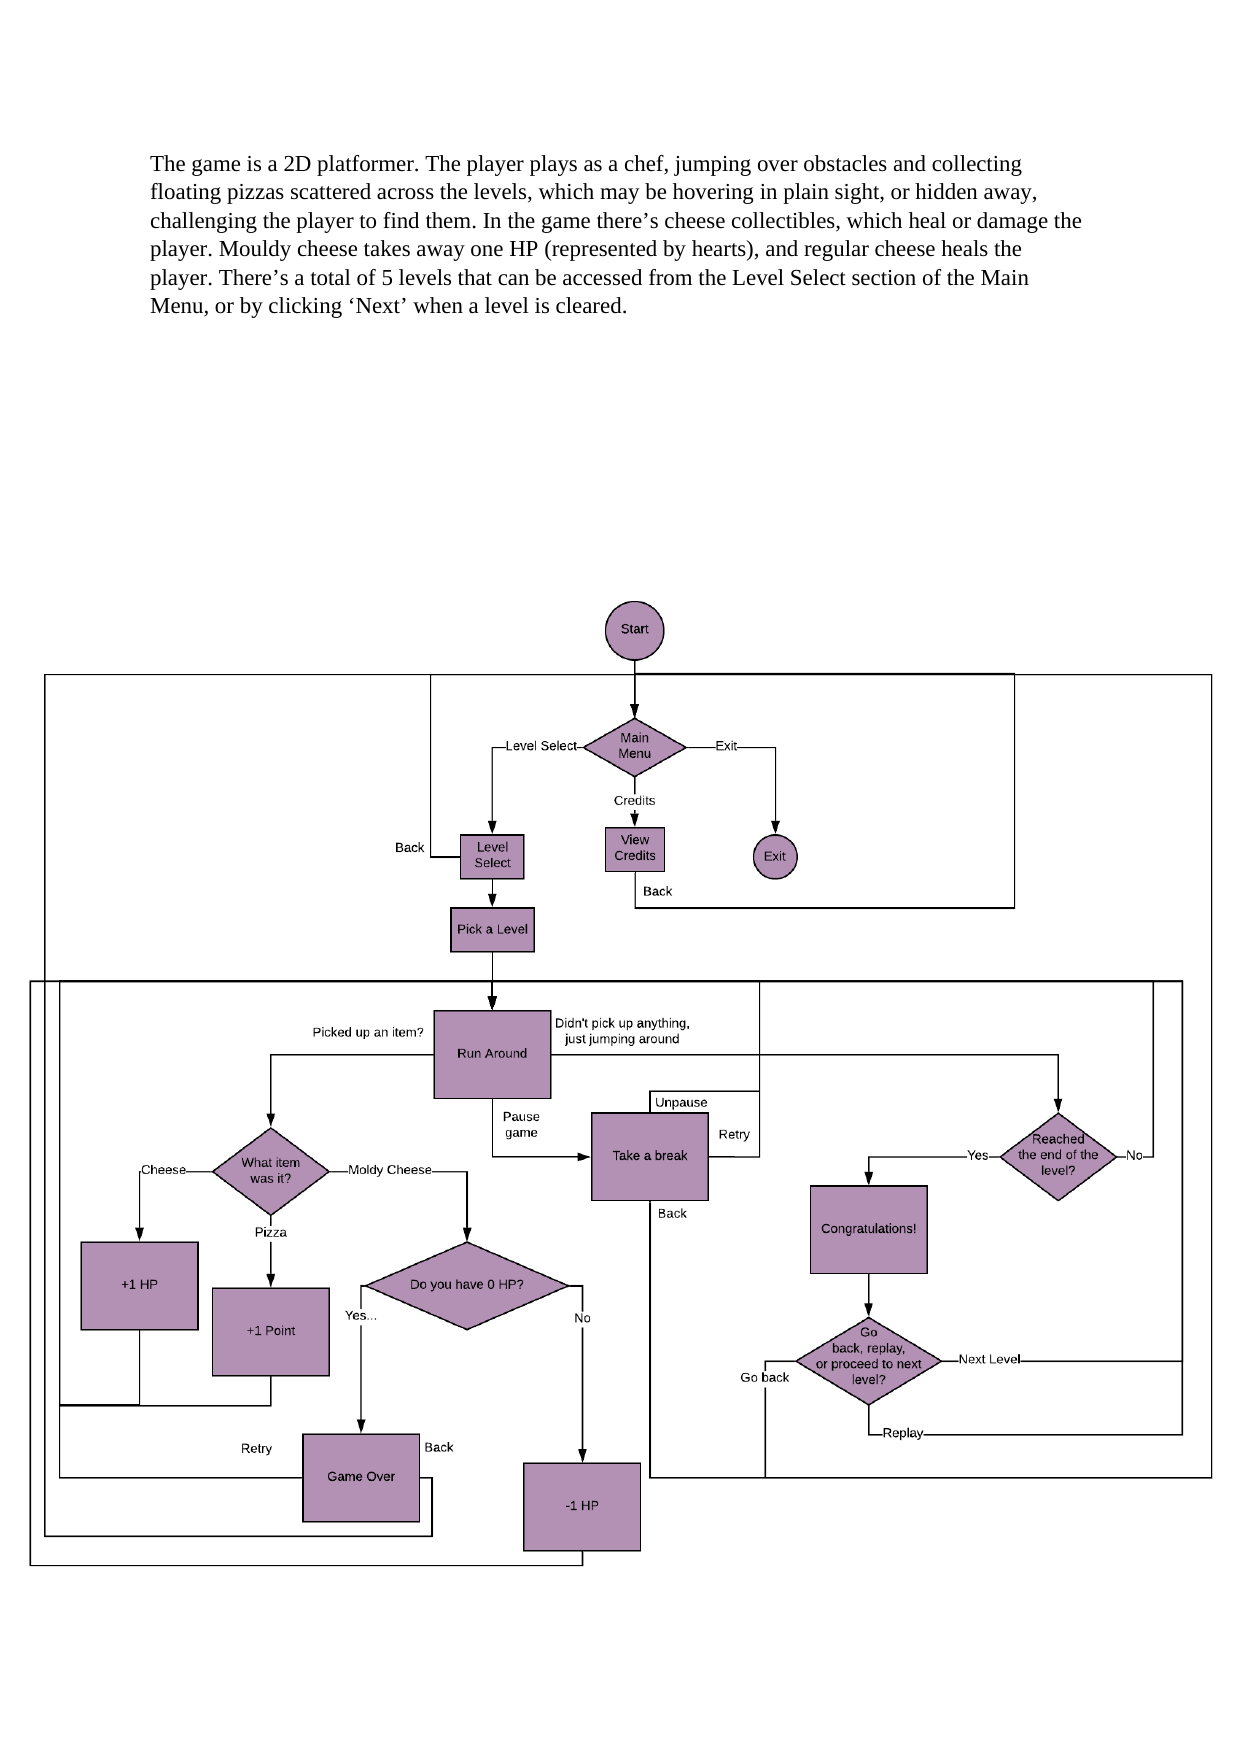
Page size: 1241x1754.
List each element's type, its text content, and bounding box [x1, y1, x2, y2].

text The game is a 2D platformer. The player plays as a chef, jumping over obstacles and collecting floating pizzas scattered across the levels, which may be hovering in plain sight, or hidden away, challenging the player to find them. In the game there’s cheese collectibles, which heal or damage the player. Mouldy cheese takes away one HP (represented by hearts), and regular cheese heals the player. There’s a total of 5 levels that can be accessed from the Level Select section of the Main Menu, or by clicking ‘Next’ when a level is cleared. [150, 150, 1090, 318]
picture [0, 572, 1241, 1595]
